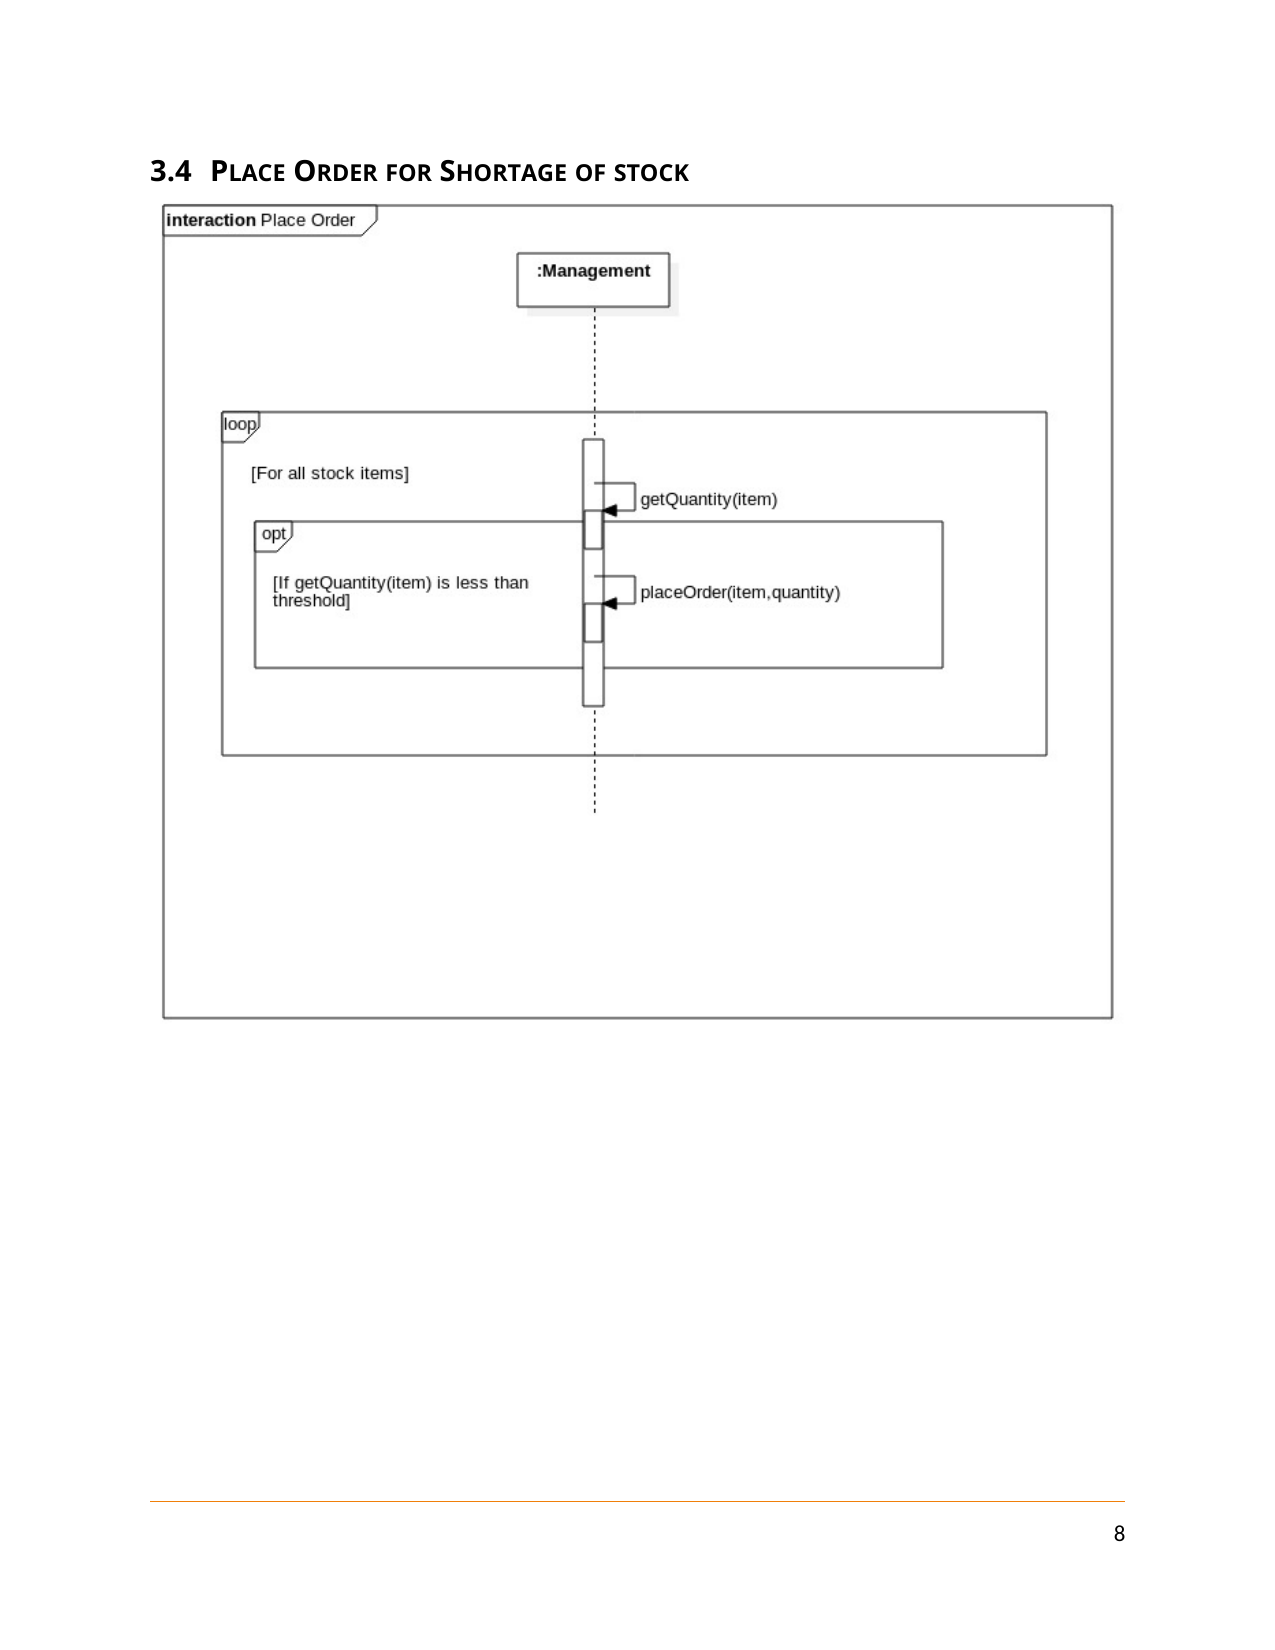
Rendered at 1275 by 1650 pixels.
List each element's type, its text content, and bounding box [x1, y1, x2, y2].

picture [150, 192, 1125, 1032]
subtitle Place Order for Shortage of stock [150, 150, 1125, 190]
